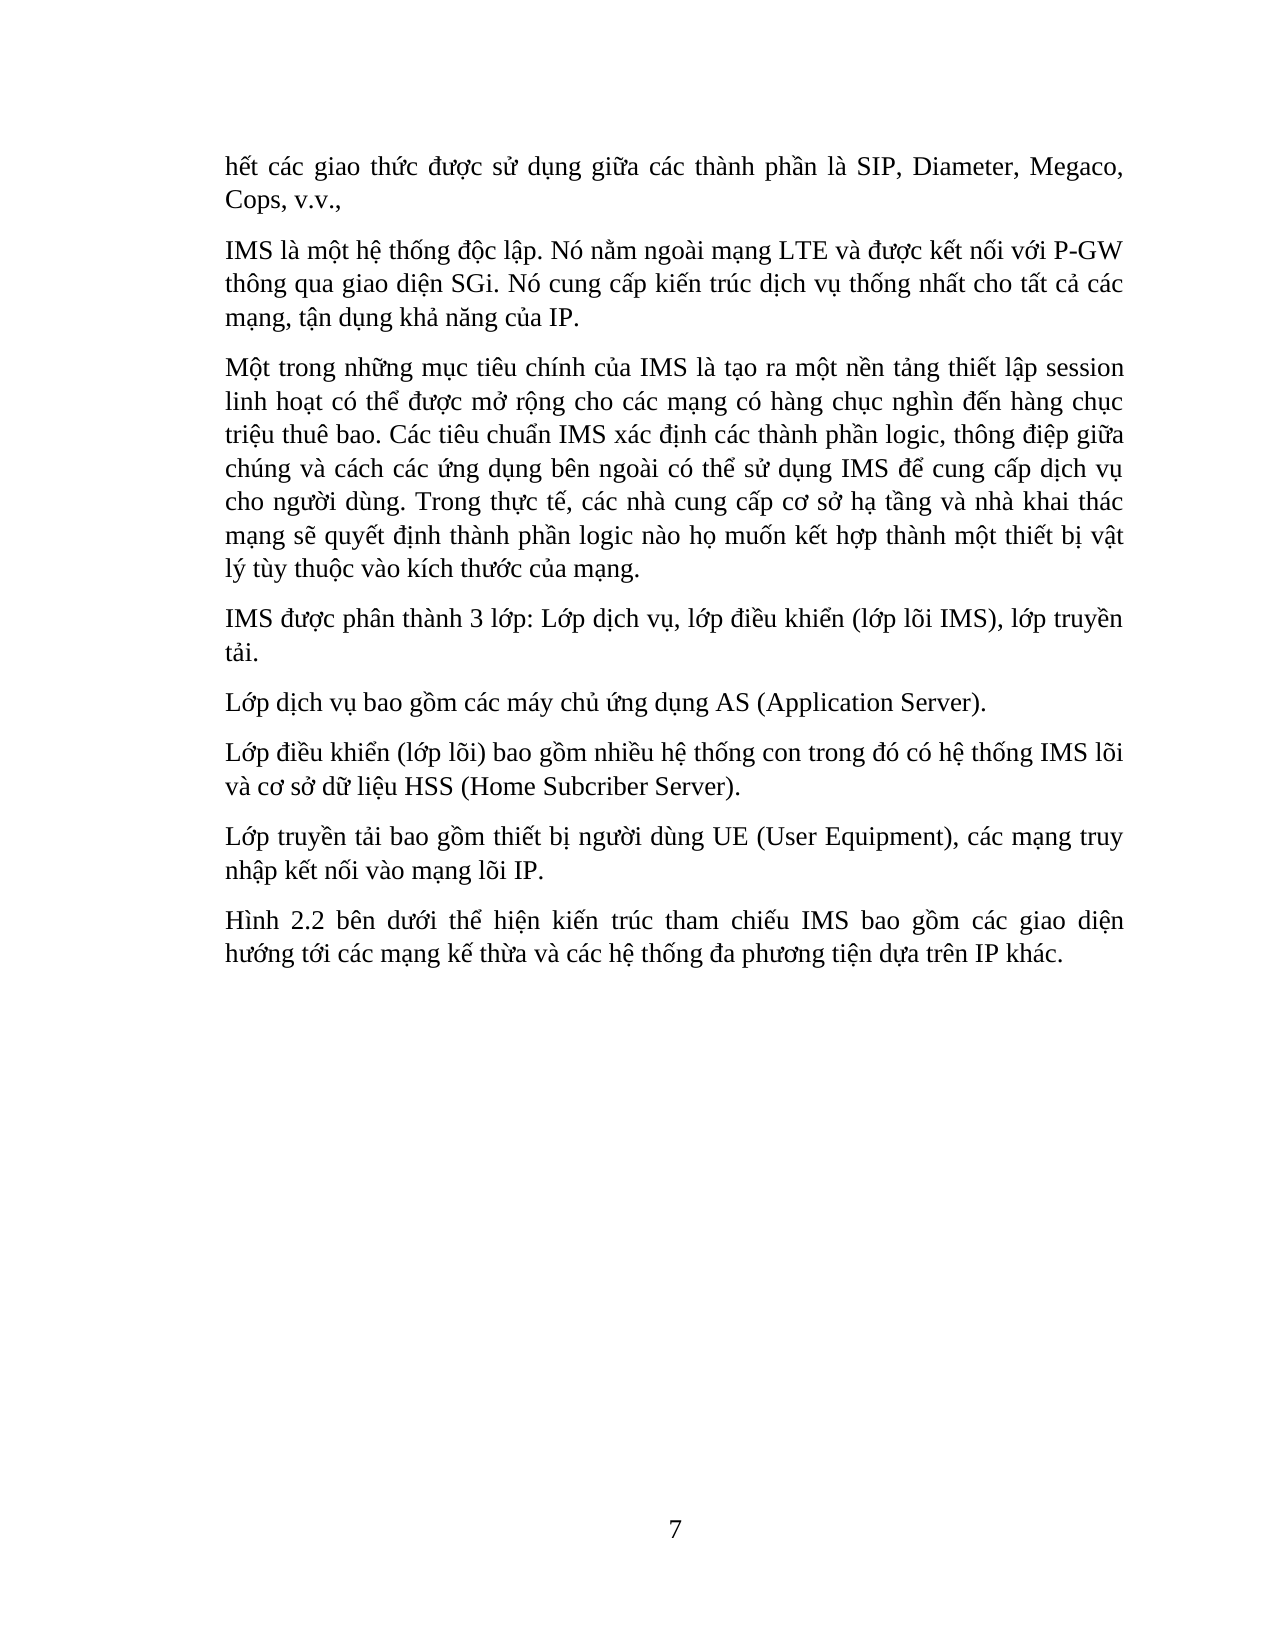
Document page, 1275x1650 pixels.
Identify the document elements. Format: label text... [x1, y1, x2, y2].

text Lớp dịch vụ bao gồm các máy chủ ứng dụng AS (Application Server). [225, 686, 1125, 717]
text IMS là một hệ thống độc lập. Nó nằm ngoài mạng LTE và được kết nối với P-GW thông qua giao diện SGi. Nó cung cấp kiến trúc dịch vụ thống nhất cho tất cả các mạng, tận dụng khả năng của IP. [225, 234, 1125, 332]
text IMS được phân thành 3 lớp: Lớp dịch vụ, lớp điều khiển (lớp lõi IMS), lớp truyền tải. [225, 602, 1125, 667]
text Lớp điều khiển (lớp lõi) bao gồm nhiều hệ thống con trong đó có hệ thống IMS lõi và cơ sở dữ liệu HSS (Home Subcriber Server). [225, 736, 1125, 801]
text Hình 2.2 bên dưới thể hiện kiến ​​trúc tham chiếu IMS bao gồm các giao diện hướng tới các mạng kế thừa và các hệ thống đa phương tiện dựa trên IP khác. [225, 904, 1125, 969]
text Lớp truyền tải bao gồm thiết bị người dùng UE (User Equipment), các mạng truy nhập kết nối vào mạng lõi IP. [225, 820, 1125, 885]
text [225, 150, 1125, 215]
text Một trong những mục tiêu chính của IMS là tạo ra một nền tảng thiết lập session linh hoạt có thể được mở rộng cho các mạng có hàng chục nghìn đến hàng chục triệu thuê bao. Các tiêu chuẩn IMS xác định các thành phần logic, thông điệp giữa chúng và cách các ứng dụng bên ngoài có thể sử dụng IMS để cung cấp dịch vụ cho người dùng. Trong thực tế, các nhà cung cấp cơ sở hạ tầng và nhà khai thác mạng sẽ quyết định thành phần logic nào họ muốn kết hợp thành một thiết bị vật lý tùy thuộc vào kích thước của mạng. [225, 351, 1125, 583]
